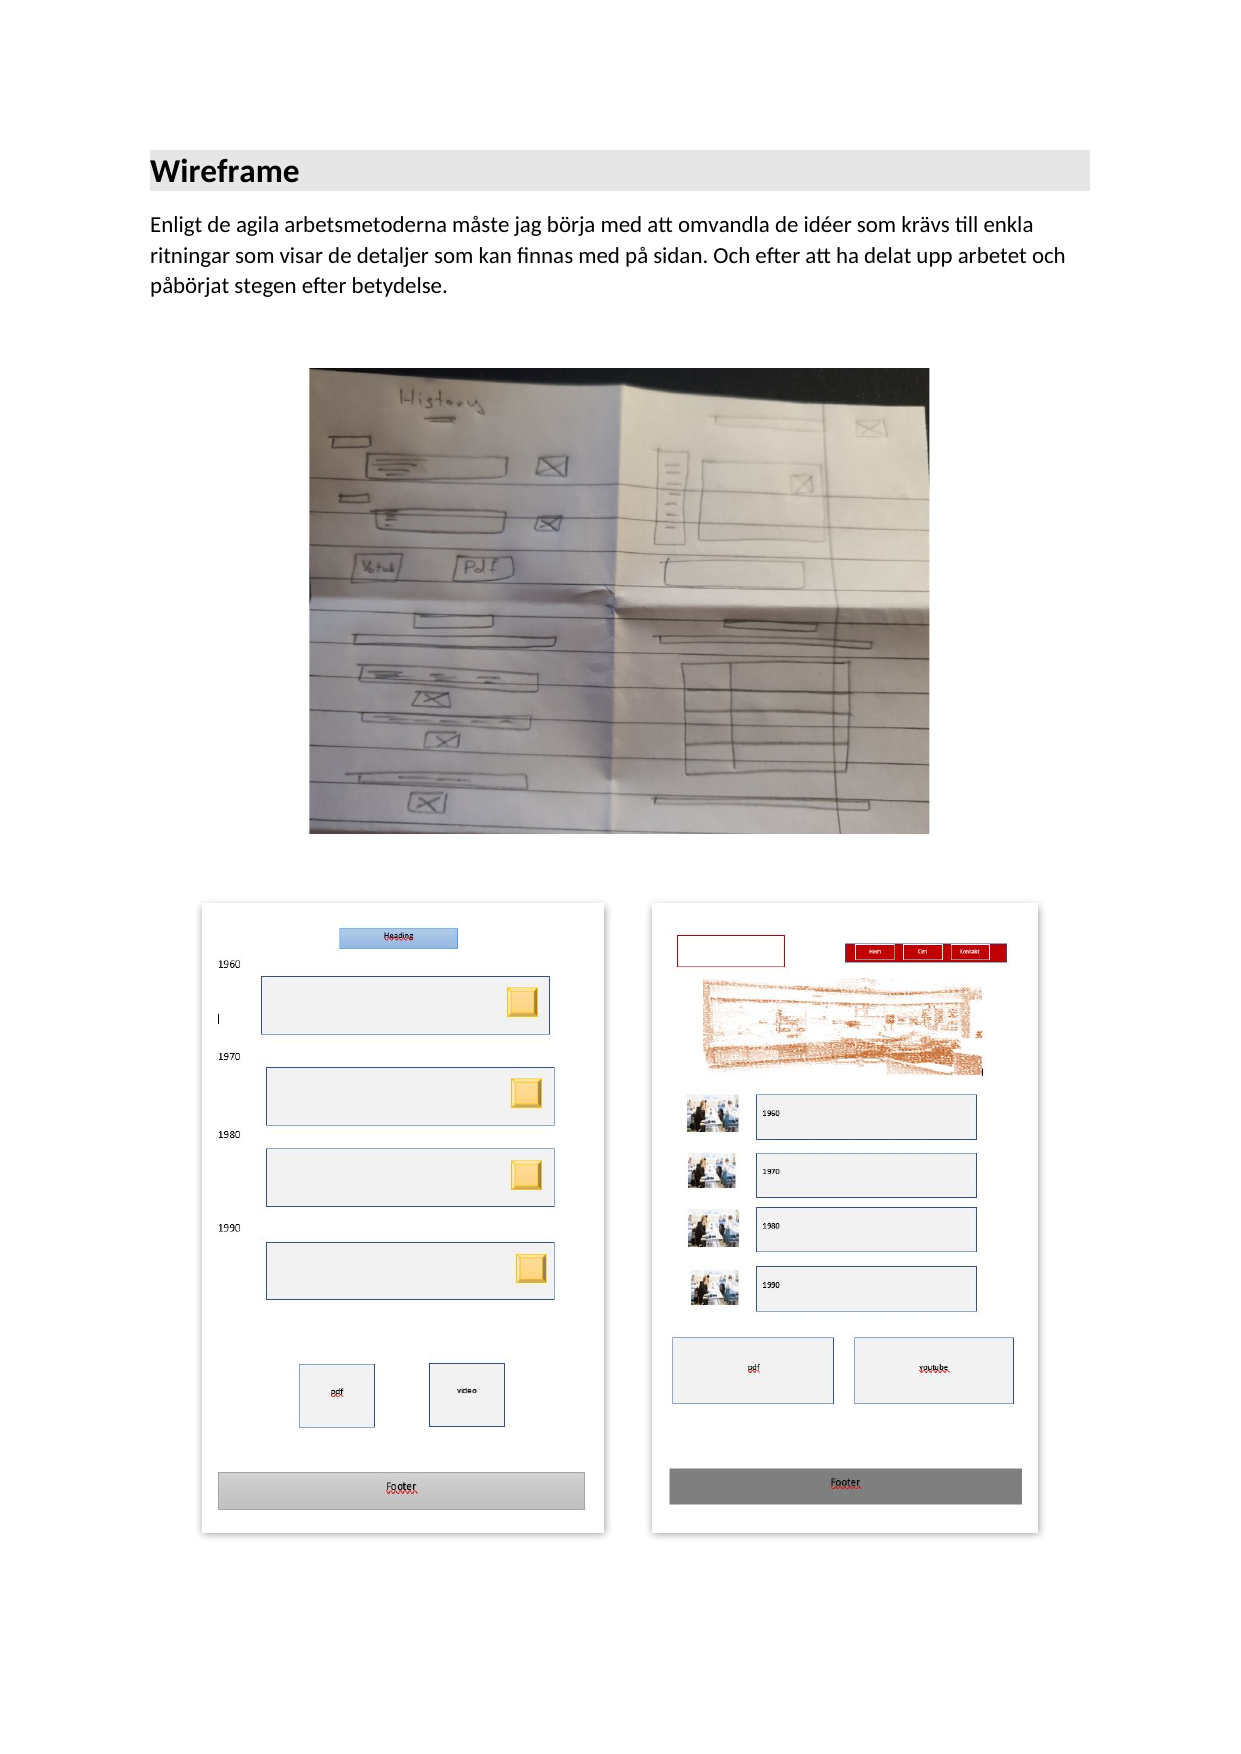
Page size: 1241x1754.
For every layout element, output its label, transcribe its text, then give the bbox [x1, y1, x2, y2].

text Wireframe [150, 150, 1090, 191]
picture [217, 918, 589, 1518]
picture [309, 368, 930, 834]
picture [667, 918, 1024, 1518]
text Enligt de agila arbetsmetoderna måste jag börja med att omvandla de idéer som krävs till enkla ritningar som visar de detaljer som kan finnas med på sidan. Och efter att ha delat upp arbetet och påbörjat stegen efter betydelse. [150, 211, 1090, 299]
